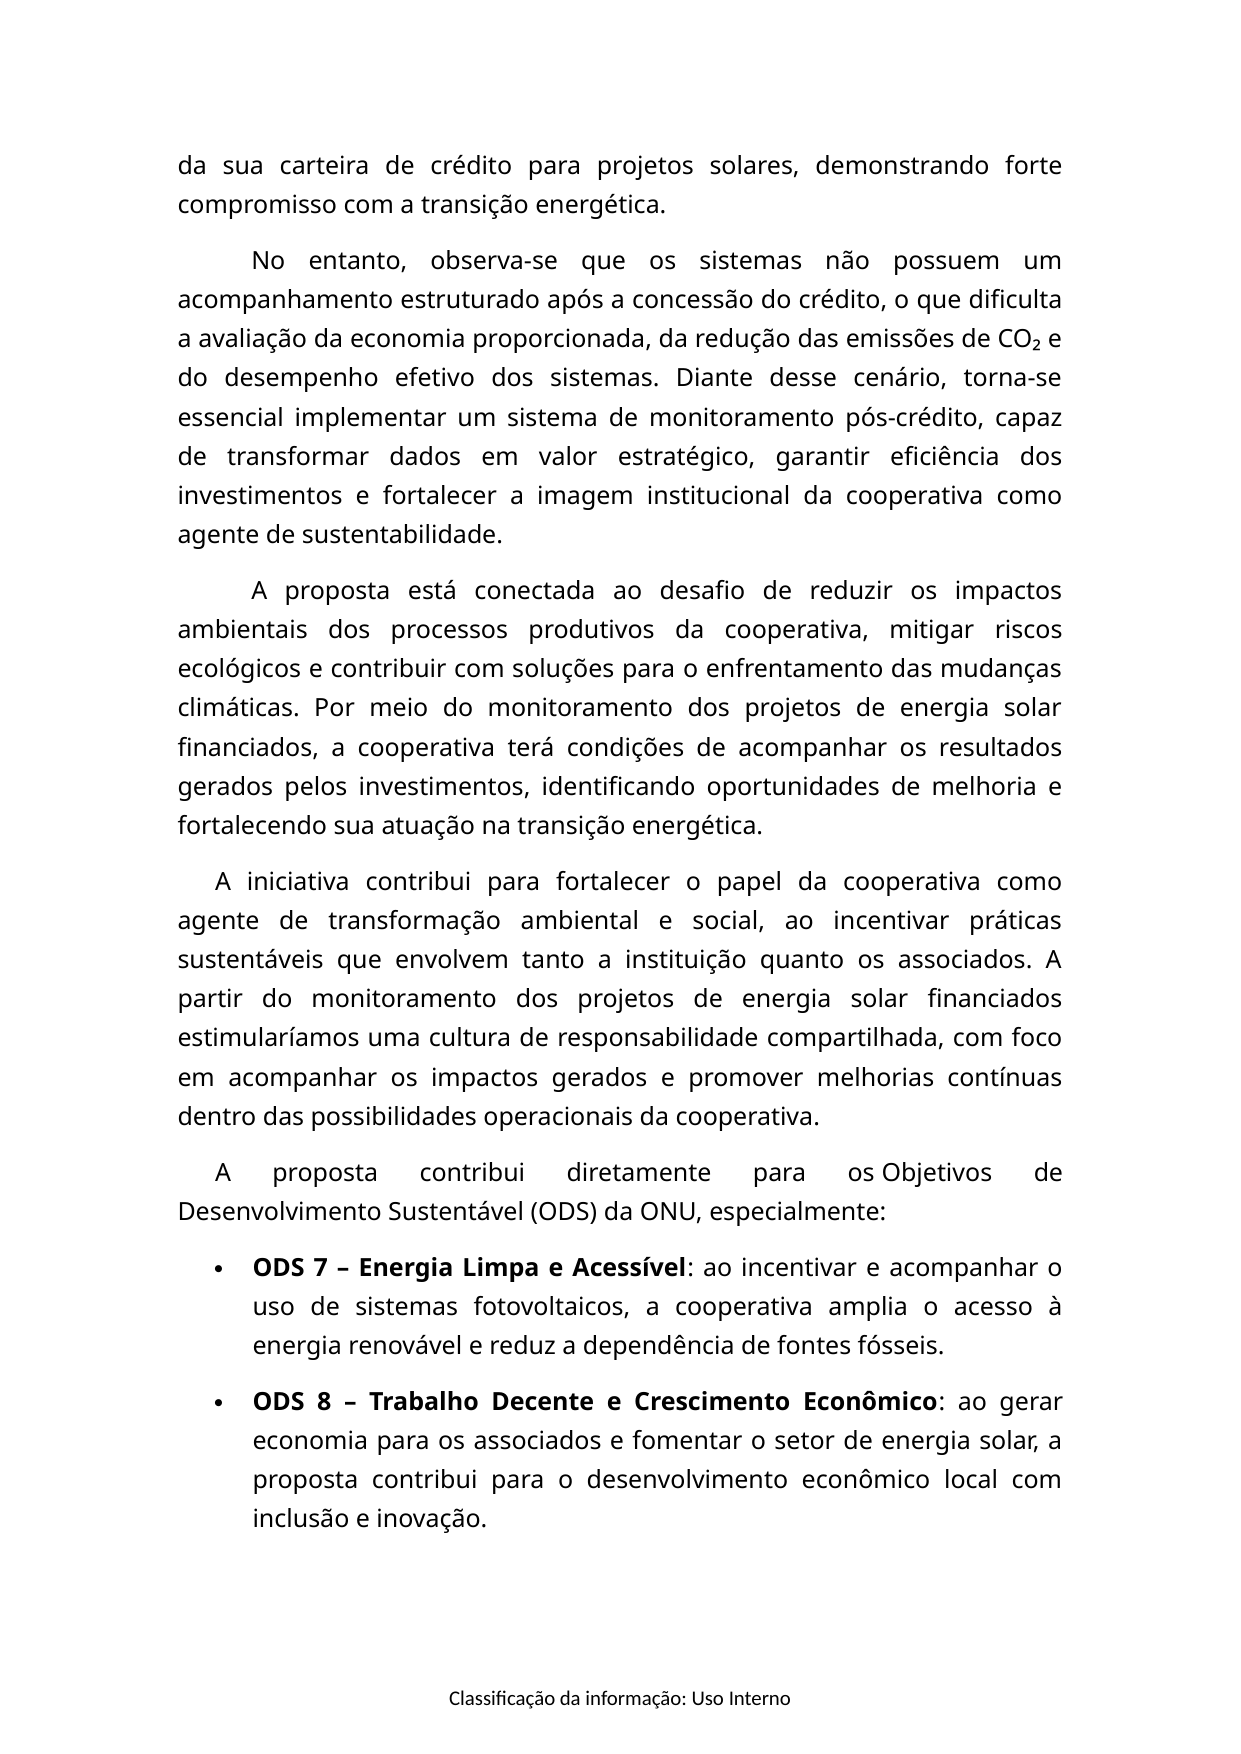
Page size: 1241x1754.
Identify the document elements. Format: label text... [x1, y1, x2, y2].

list ODS 7 – Energia Limpa e Acessível: ao incentivar e acompanhar o uso de sistemas fotovoltaicos, a cooperativa amplia o acesso à energia renovável e reduz a dependência de fontes fósseis. [215, 1249, 1063, 1362]
text A proposta contribui diretamente para os Objetivos de Desenvolvimento Sustentável (ODS) da ONU, especialmente: [177, 1154, 1063, 1227]
text A iniciativa contribui para fortalecer o papel da cooperativa como agente de transformação ambiental e social, ao incentivar práticas sustentáveis que envolvem tanto a instituição quanto os associados. A partir do monitoramento dos projetos de energia solar financiados estimularíamos uma cultura de responsabilidade compartilhada, com foco em acompanhar os impactos gerados e promover melhorias contínuas dentro das possibilidades operacionais da cooperativa. [177, 863, 1063, 1132]
text No entanto, observa-se que os sistemas não possuem um acompanhamento estruturado após a concessão do crédito, o que dificulta a avaliação da economia proporcionada, da redução das emissões de CO₂ e do desempenho efetivo dos sistemas. Diante desse cenário, torna-se essencial implementar um sistema de monitoramento pós-crédito, capaz de transformar dados em valor estratégico, garantir eficiência dos investimentos e fortalecer a imagem institucional da cooperativa como agente de sustentabilidade. [177, 243, 1063, 551]
text A proposta está conectada ao desafio de reduzir os impactos ambientais dos processos produtivos da cooperativa, mitigar riscos ecológicos e contribuir com soluções para o enfrentamento das mudanças climáticas. Por meio do monitoramento dos projetos de energia solar financiados, a cooperativa terá condições de acompanhar os resultados gerados pelos investimentos, identificando oportunidades de melhoria e fortalecendo sua atuação na transição energética. [177, 573, 1063, 842]
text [177, 148, 1063, 221]
list ODS 8 – Trabalho Decente e Crescimento Econômico: ao gerar economia para os associados e fomentar o setor de energia solar, a proposta contribui para o desenvolvimento econômico local com inclusão e inovação. [215, 1383, 1063, 1535]
